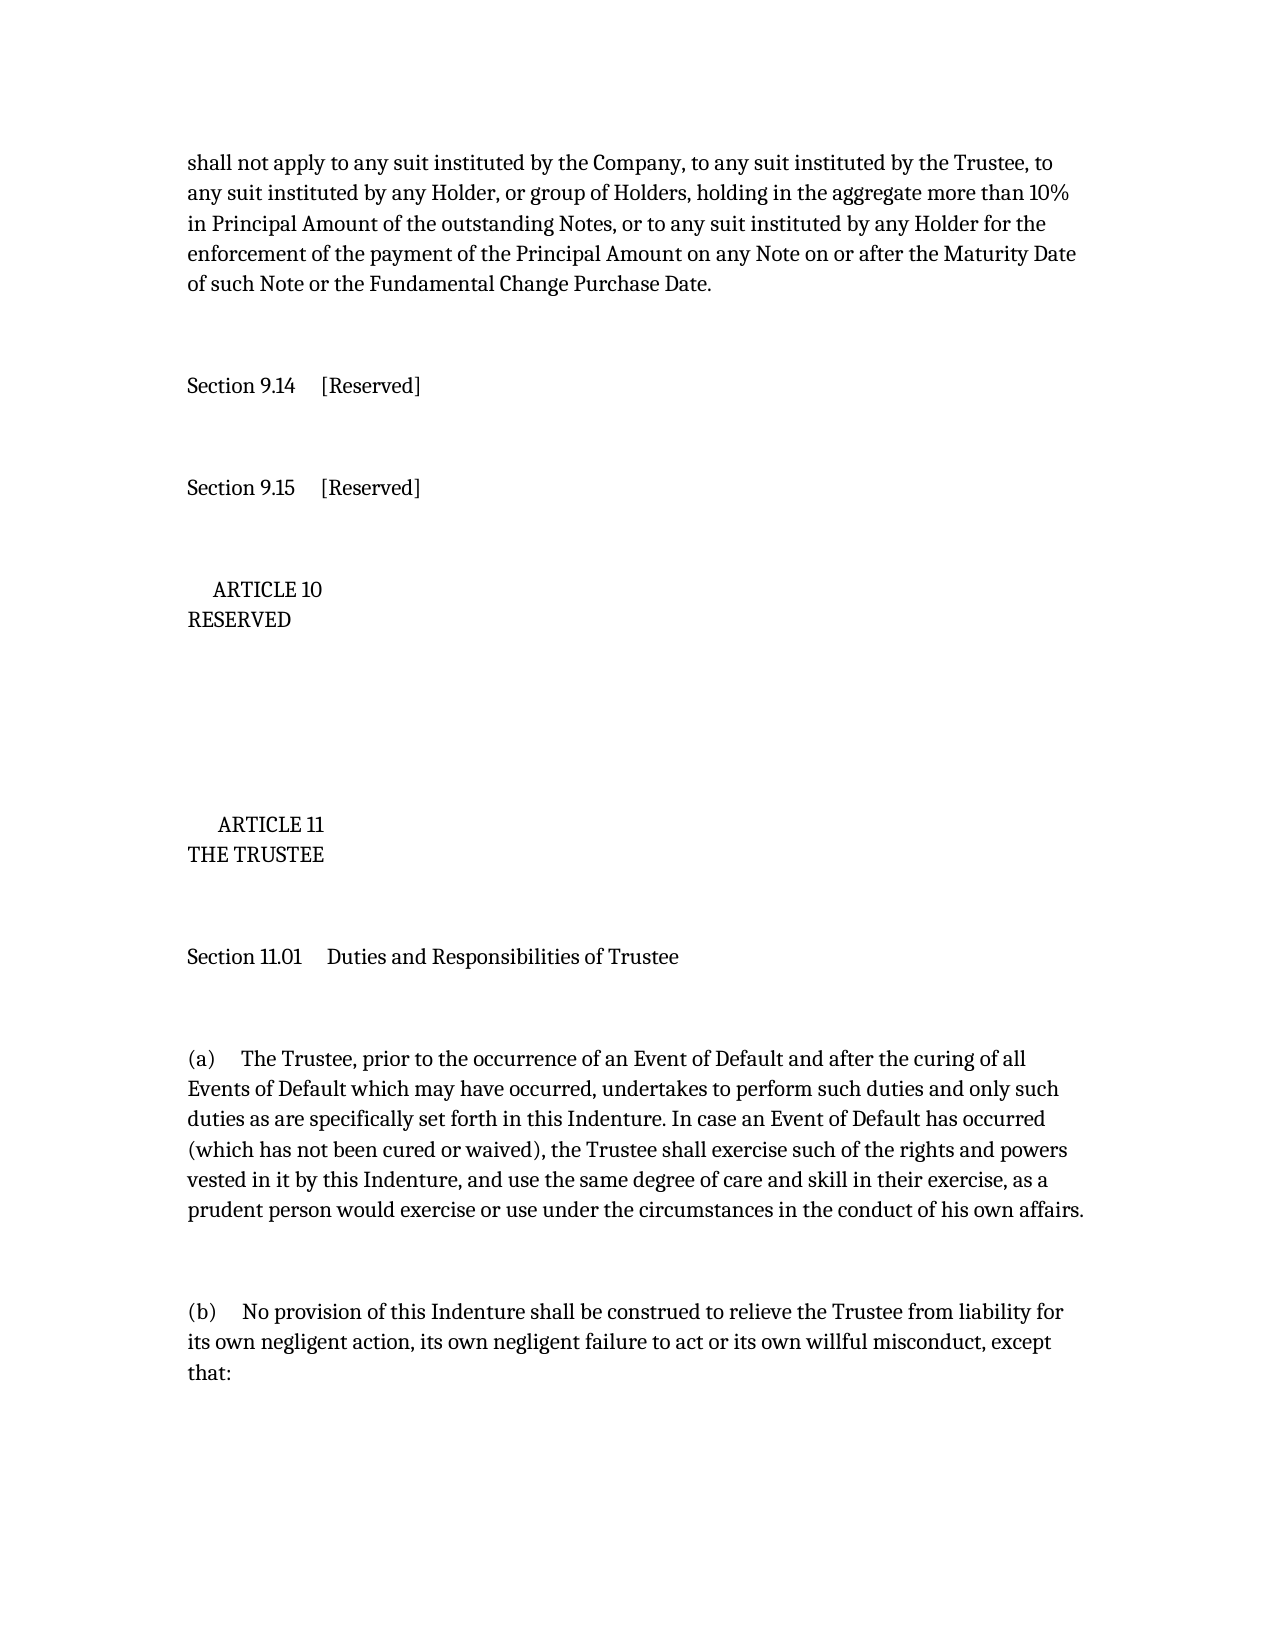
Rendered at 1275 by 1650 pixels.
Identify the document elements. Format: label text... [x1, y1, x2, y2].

text (a) The Trustee, prior to the occurrence of an Event of Default and after the curing of all Events of Default which may have occurred, undertakes to perform such duties and only such duties as are specifically set forth in this Indenture. In case an Event of Default has occurred (which has not been cured or waived), the Trustee shall exercise such of the rights and powers vested in it by this Indenture, and use the same degree of care and skill in their exercise, as a prudent person would exercise or use under the circumstances in the conduct of his own affairs. [187, 1046, 1087, 1223]
text (b) No provision of this Indenture shall be construed to relieve the Trustee from liability for its own negligent action, its own negligent failure to act or its own willful misconduct, except that: [187, 1299, 1087, 1386]
text Section 9.14 [Reserved] [187, 373, 1087, 399]
text ARTICLE 11 THE TRUSTEE [187, 811, 1087, 868]
text ARTICLE 10 RESERVED [187, 577, 1087, 634]
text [187, 150, 1087, 297]
text Section 9.15 [Reserved] [187, 475, 1087, 501]
text Section 11.01 Duties and Responsibilities of Trustee [187, 944, 1087, 970]
